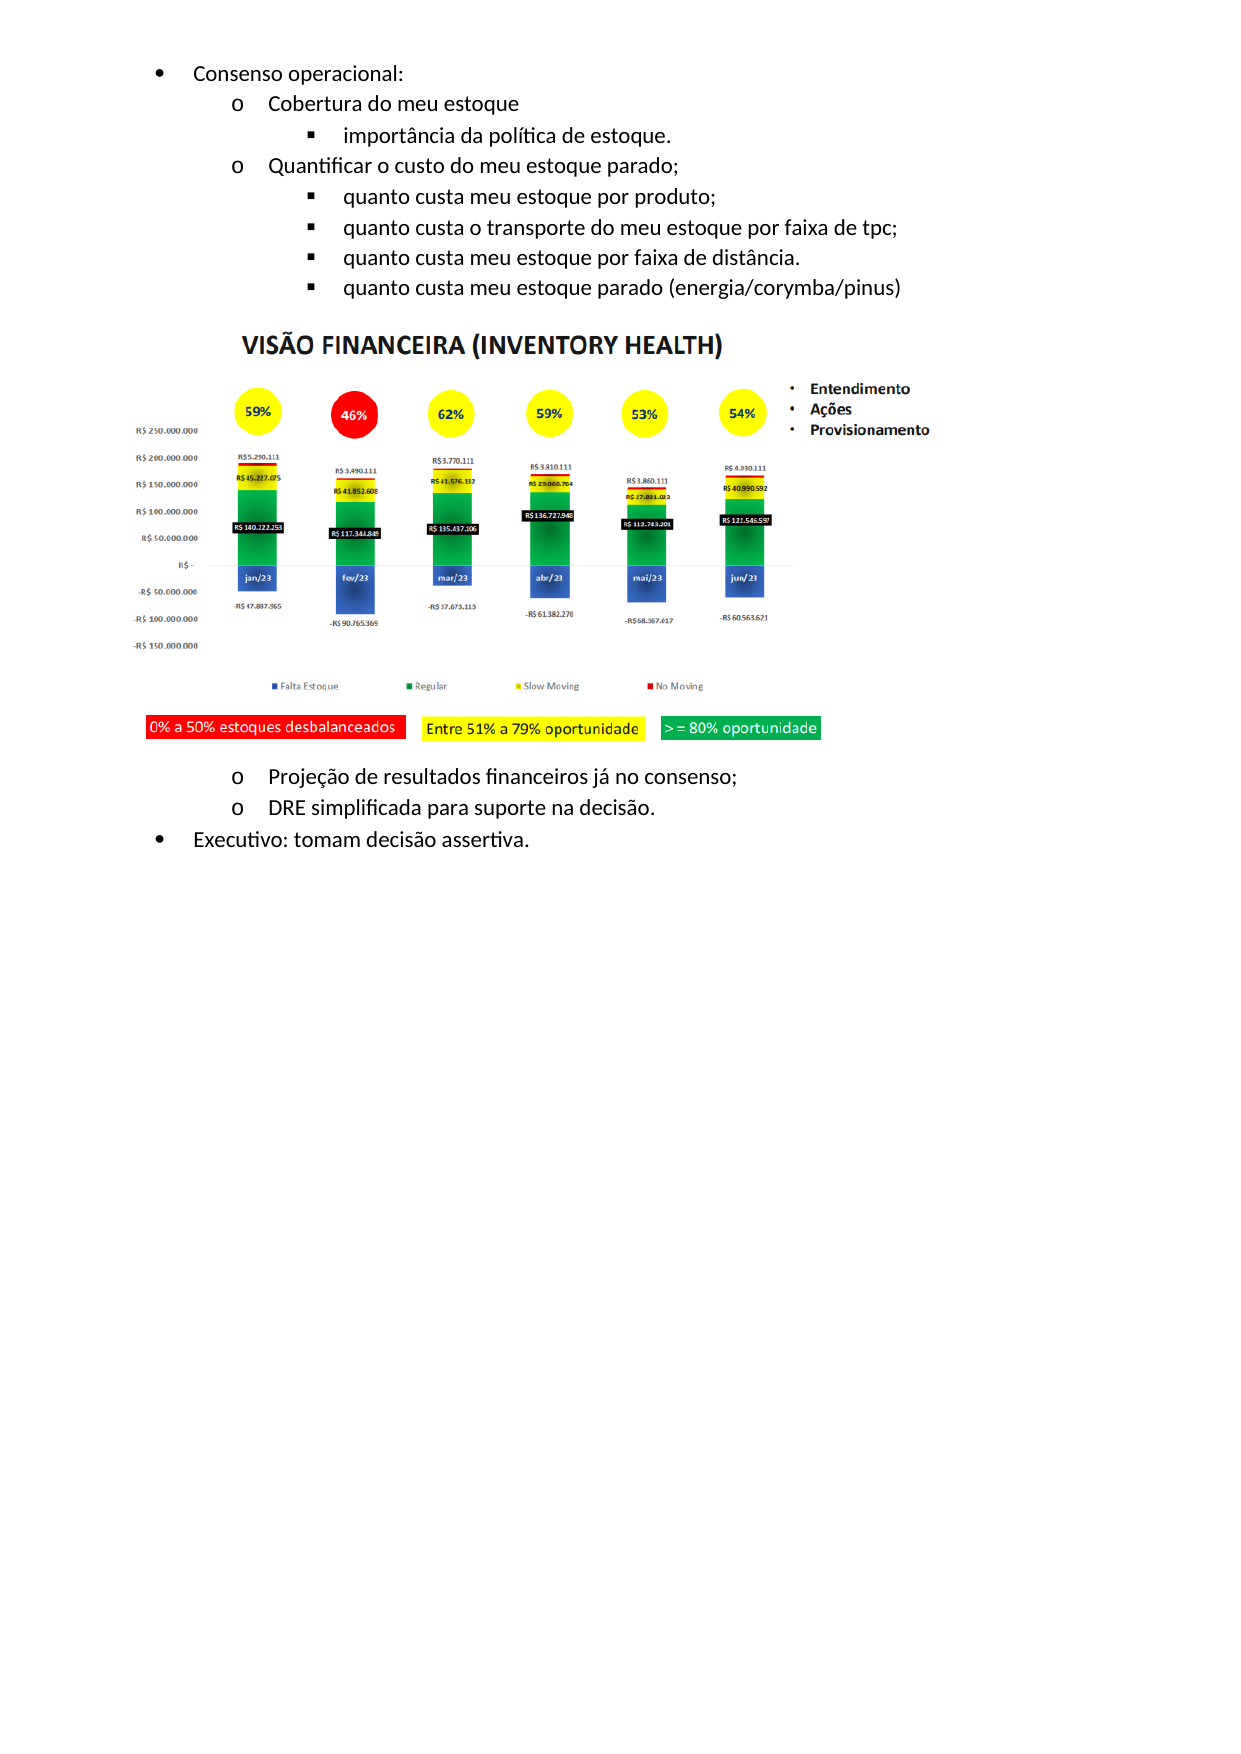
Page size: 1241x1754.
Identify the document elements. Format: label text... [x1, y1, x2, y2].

list quanto custa o transporte do meu estoque por faixa de tpc; [306, 213, 1181, 241]
list Quantificar o custo do meu estoque parado; [231, 151, 1181, 180]
list quanto custa meu estoque por produto; [306, 182, 1181, 210]
list importância da política de estoque. [306, 121, 1181, 149]
list DRE simplificada para suporte na decisão. [231, 793, 1181, 823]
list quanto custa meu estoque parado (energia/corymba/pinus) [306, 273, 1181, 301]
list Cobertura do meu estoque [231, 89, 1181, 118]
list Projeção de resultados financeiros já no consenso; [231, 762, 1181, 791]
list quanto custa meu estoque por faixa de distância. [306, 243, 1181, 271]
picture [118, 320, 936, 744]
list Consenso operacional: [156, 59, 1181, 87]
list Executivo: tomam decisão assertiva. [156, 825, 1181, 853]
